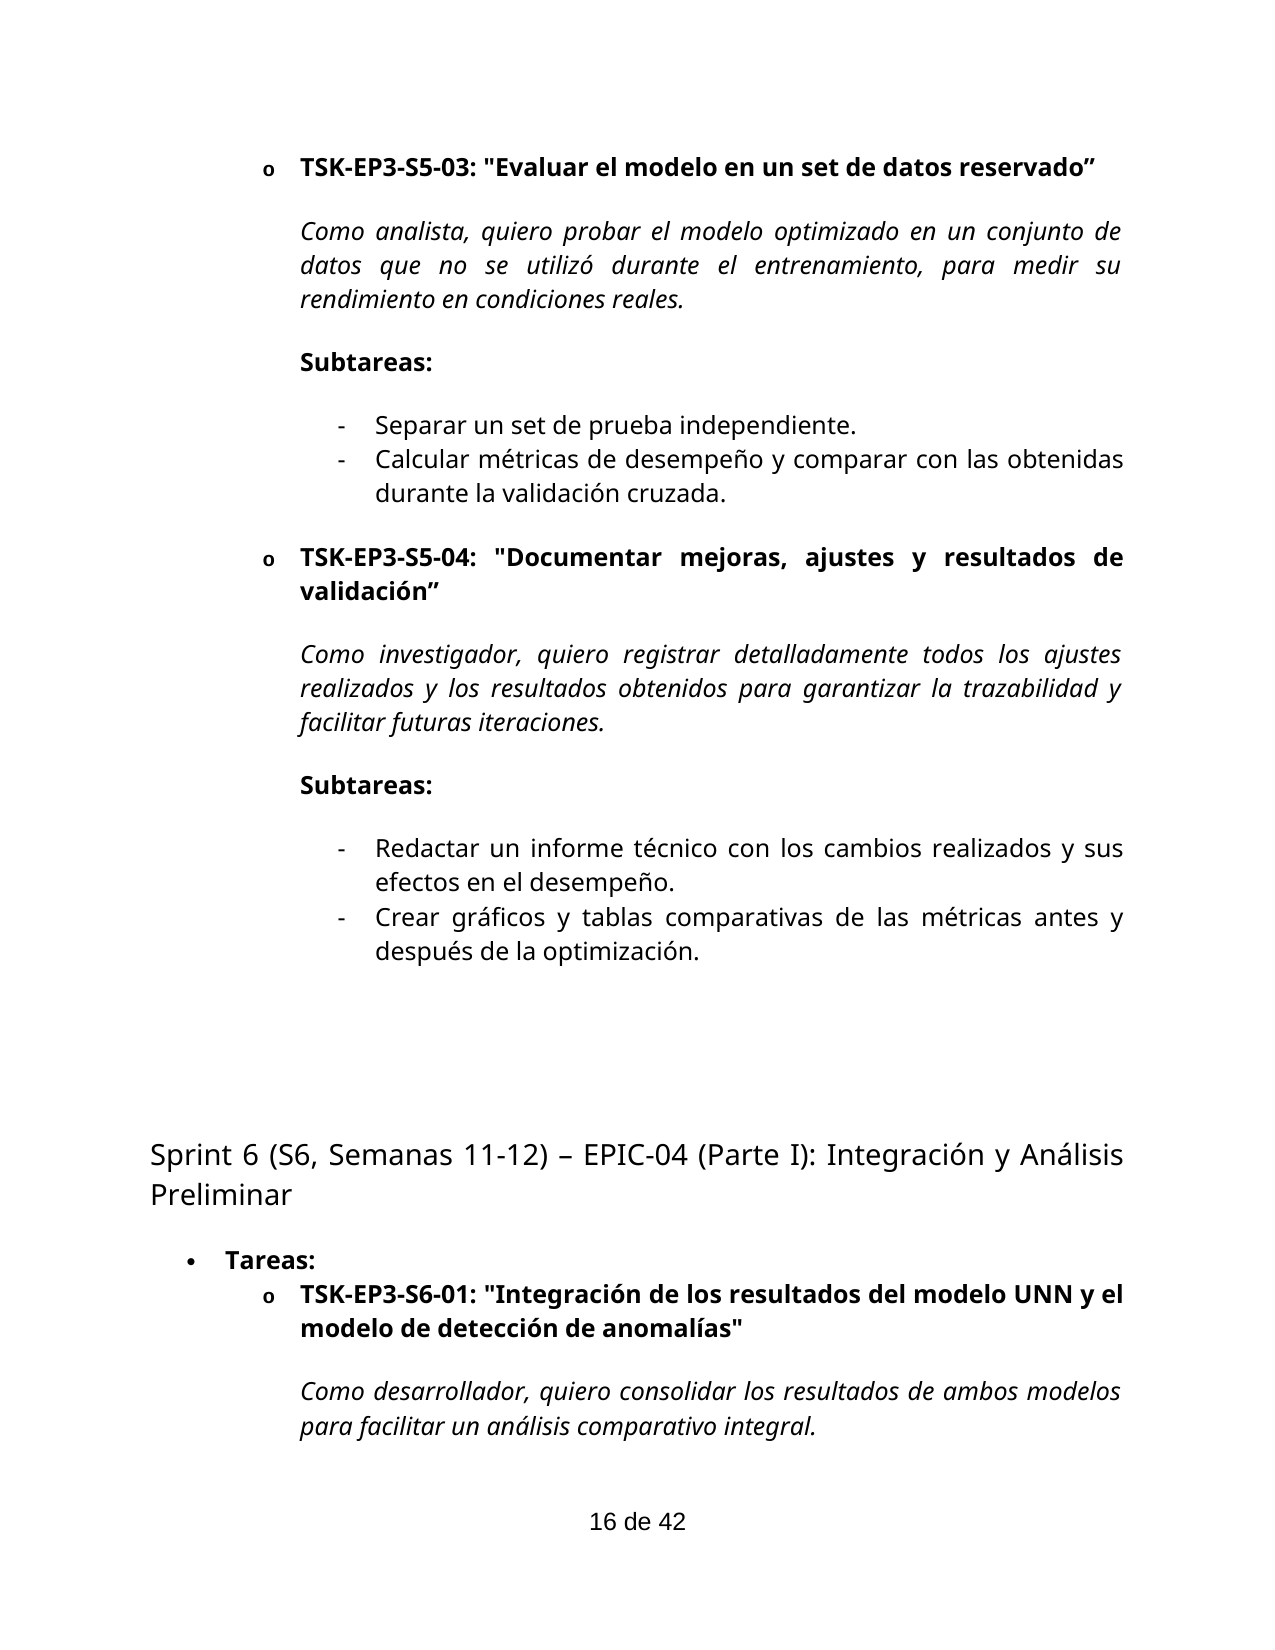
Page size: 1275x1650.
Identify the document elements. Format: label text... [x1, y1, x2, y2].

list TSK-EP3-S5-03: "Evaluar el modelo en un set de datos reservado” [262, 150, 1125, 184]
text Sprint 6 (S6, Semanas 11-12) – EPIC-04 (Parte I): Integración y Análisis Preliminar [150, 1134, 1125, 1213]
list TSK-EP3-S6-01: "Integración de los resultados del modelo UNN y el modelo de detección de anomalías" [262, 1277, 1125, 1345]
list Calcular métricas de desempeño y comparar con las obtenidas durante la validación cruzada. [337, 442, 1125, 510]
text Como desarrollador, quiero consolidar los resultados de ambos modelos para facilitar un análisis comparativo integral. [300, 1374, 1125, 1442]
list Tareas: [187, 1243, 1125, 1277]
text Como investigador, quiero registrar detalladamente todos los ajustes realizados y los resultados obtenidos para garantizar la trazabilidad y facilitar futuras iteraciones. [300, 636, 1125, 739]
list Crear gráficos y tablas comparativas de las métricas antes y después de la optimización. [337, 899, 1125, 967]
text Subtareas: [300, 344, 1125, 379]
text Subtareas: [300, 768, 1125, 802]
list TSK-EP3-S5-04: "Documentar mejoras, ajustes y resultados de validación” [262, 539, 1125, 607]
text Como analista, quiero probar el modelo optimizado en un conjunto de datos que no se utilizó durante el entrenamiento, para medir su rendimiento en condiciones reales. [300, 213, 1125, 315]
list Redactar un informe técnico con los cambios realizados y sus efectos en el desempeño. [337, 831, 1125, 899]
list Separar un set de prueba independiente. [337, 408, 1125, 442]
